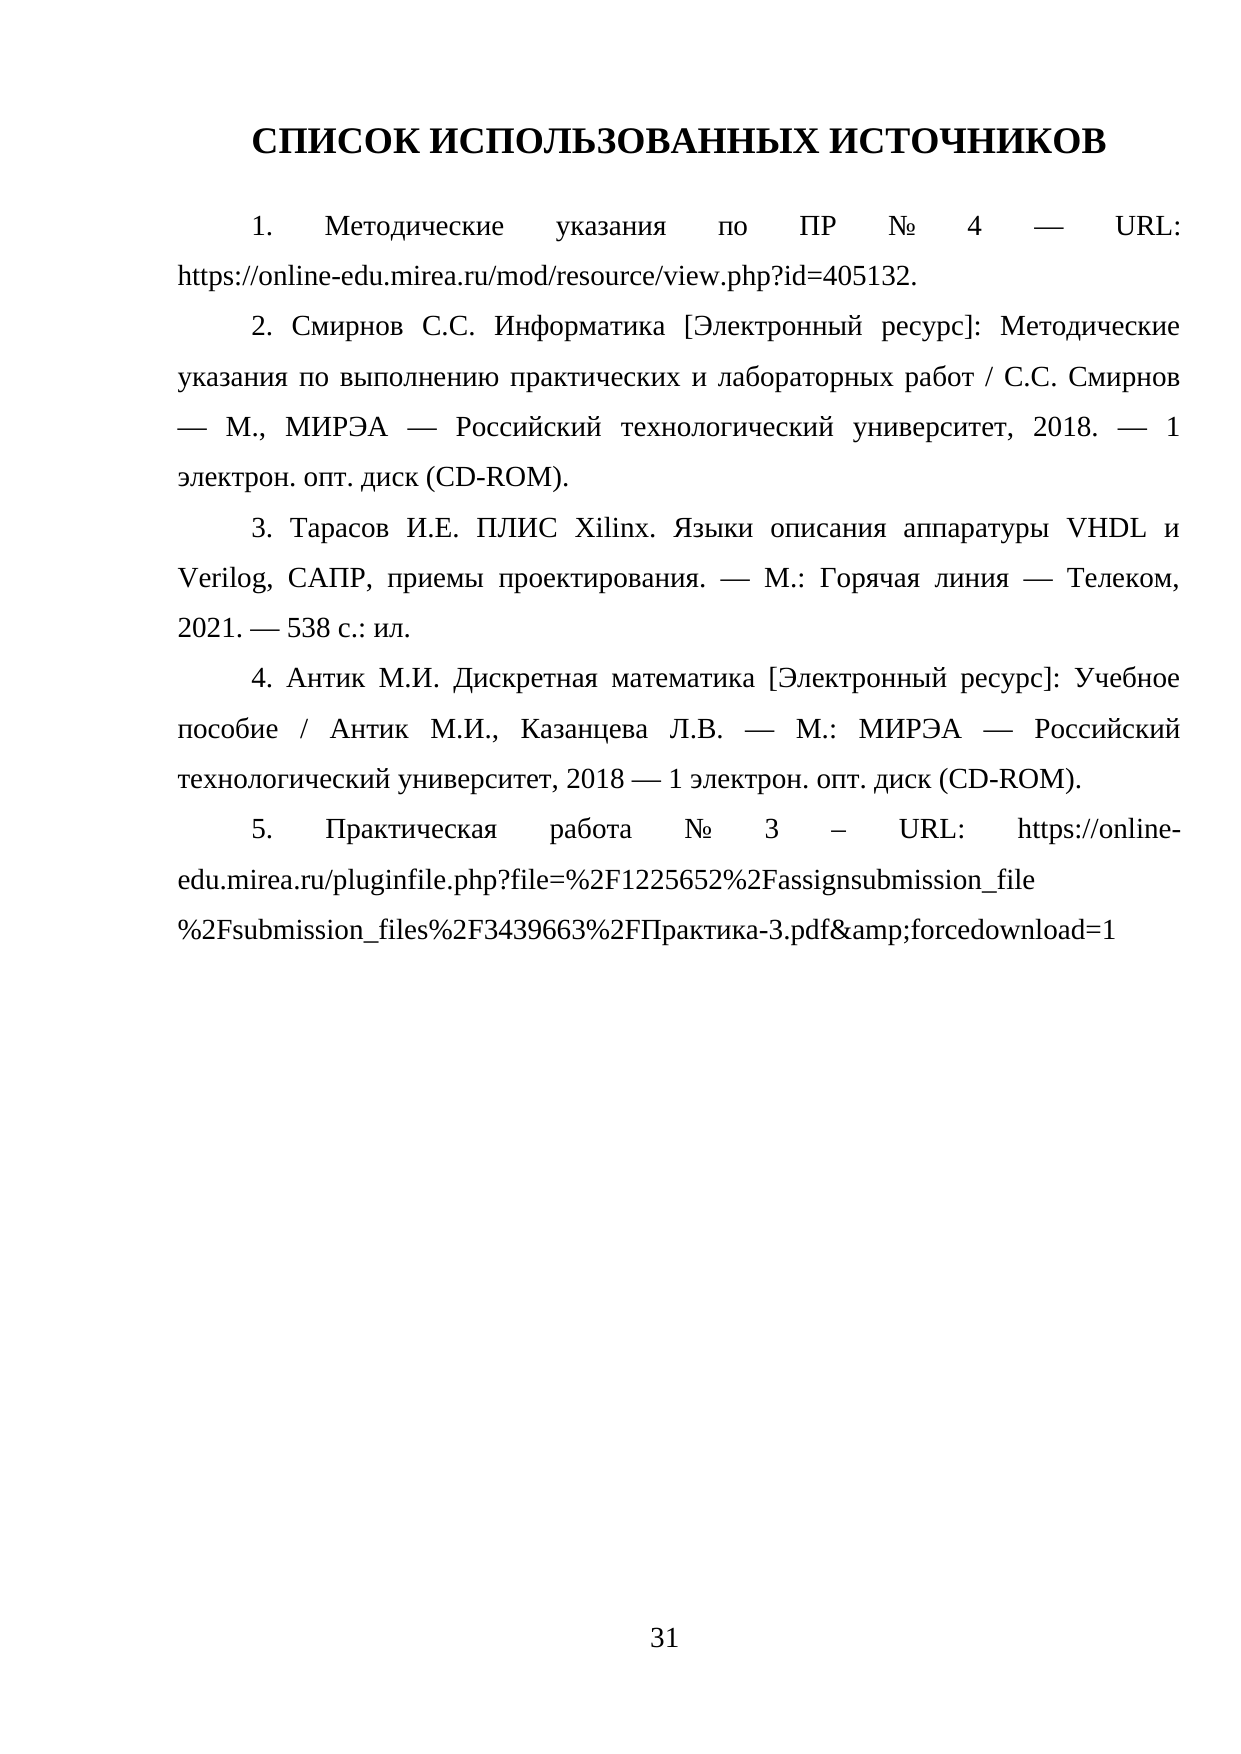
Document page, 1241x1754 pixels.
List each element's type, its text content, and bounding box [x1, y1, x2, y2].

text 4. Антик М.И. Дискретная математика [Электронный ресурс]: Учебное пособие / Антик М.И., Казанцева Л.В. — М.: МИРЭА — Российский технологический университет, 2018 — 1 электрон. опт. диск (CD-ROM). [177, 661, 1181, 795]
text 1. Методические указания по ПР № 4 — URL: https://online-edu.mirea.ru/mod/resource/view.php?id=405132. [177, 208, 1181, 292]
text 3. Тарасов И.Е. ПЛИС Xilinx. Языки описания аппаратуры VHDL и Verilog, САПР, приемы проектирования. — М.: Горячая линия — Телеком, 2021. — 538 с.: ил. [177, 510, 1181, 644]
subtitle СПИСОК ИСПОЛЬЗОВАННЫХ ИСТОЧНИКОВ [177, 118, 1181, 161]
text 5. Практическая работа № 3 – URL: https://online-edu.mirea.ru/pluginfile.php?file=%2F1225652%2Fassignsubmission_file%2Fsubmission_files%2F3439663%2FПрактика-3.pdf&amp;forcedownload=1 [177, 812, 1181, 946]
text 2. Смирнов С.С. Информатика [Электронный ресурс]: Методические указания по выполнению практических и лабораторных работ / С.С. Смирнов — М., МИРЭА — Российский технологический университет, 2018. — 1 электрон. опт. диск (CD-ROM). [177, 308, 1181, 493]
